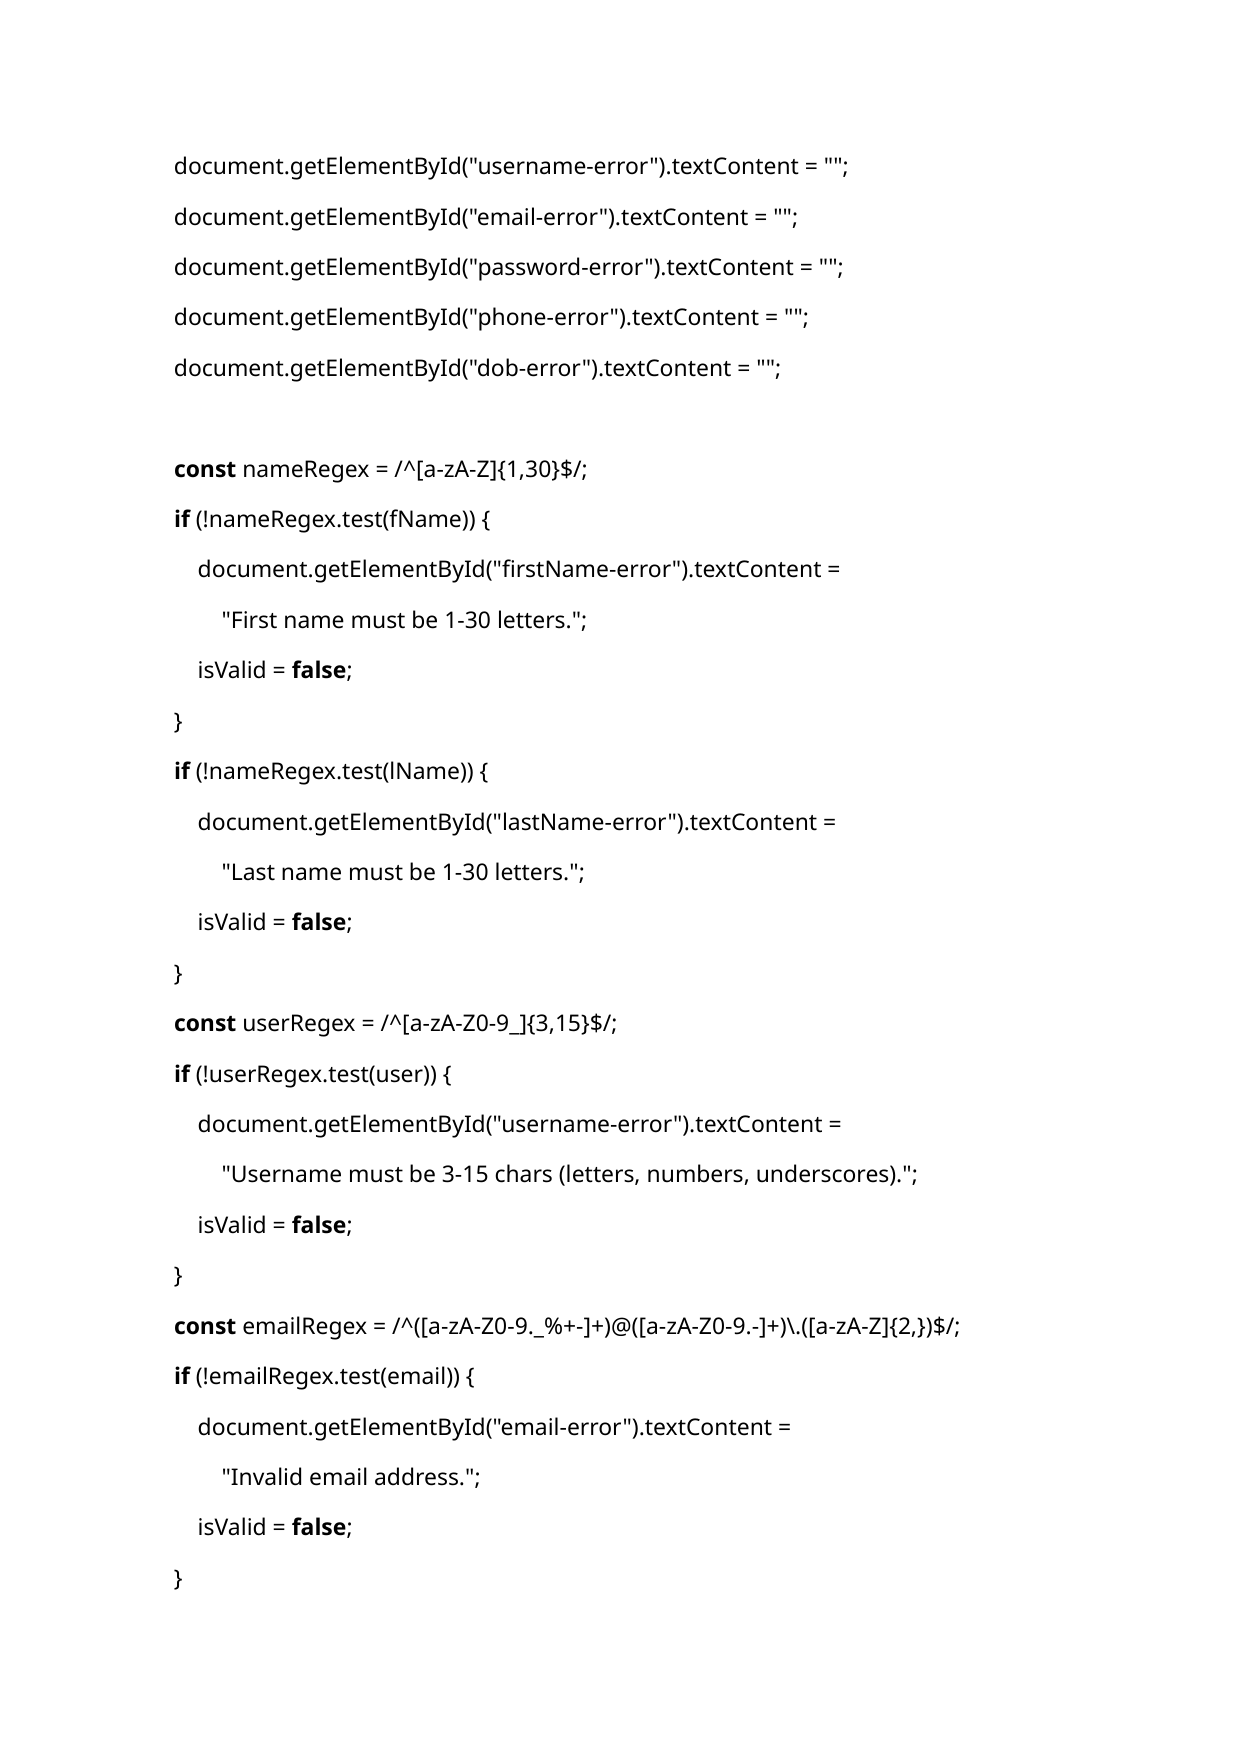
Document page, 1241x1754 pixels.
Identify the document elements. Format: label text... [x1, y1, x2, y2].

text document.getElementById("password-error").textContent = ""; [150, 251, 1090, 282]
text const nameRegex = /^[a-zA-Z]{1,30}$/; [150, 452, 1090, 484]
text document.getElementById("username-error").textContent = [150, 1108, 1090, 1139]
text isValid = false; [150, 1511, 1090, 1542]
text document.getElementById("lastName-error").textContent = [150, 805, 1090, 837]
text "Invalid email address."; [150, 1461, 1090, 1492]
text } [150, 1259, 1090, 1290]
text document.getElementById("phone-error").textContent = ""; [150, 301, 1090, 332]
text "Username must be 3-15 chars (letters, numbers, underscores)."; [150, 1158, 1090, 1189]
text if (!nameRegex.test(fName)) { [150, 503, 1090, 534]
text document.getElementById("firstName-error").textContent = [150, 553, 1090, 584]
text "Last name must be 1-30 letters."; [150, 856, 1090, 887]
text document.getElementById("email-error").textContent = [150, 1410, 1090, 1442]
text isValid = false; [150, 654, 1090, 685]
text } [150, 704, 1090, 736]
text "First name must be 1-30 letters."; [150, 604, 1090, 635]
text const userRegex = /^[a-zA-Z0-9_]{3,15}$/; [150, 1007, 1090, 1038]
text if (!userRegex.test(user)) { [150, 1057, 1090, 1089]
text document.getElementById("username-error").textContent = ""; [150, 150, 1090, 181]
text document.getElementById("dob-error").textContent = ""; [150, 352, 1090, 383]
text } [150, 1562, 1090, 1593]
text if (!nameRegex.test(lName)) { [150, 755, 1090, 786]
text document.getElementById("email-error").textContent = ""; [150, 200, 1090, 232]
text } [150, 957, 1090, 988]
text isValid = false; [150, 906, 1090, 937]
text const emailRegex = /^([a-zA-Z0-9._%+-]+)@([a-zA-Z0-9.-]+)\.([a-zA-Z]{2,})$/; [150, 1309, 1090, 1341]
text isValid = false; [150, 1209, 1090, 1240]
text if (!emailRegex.test(email)) { [150, 1360, 1090, 1391]
